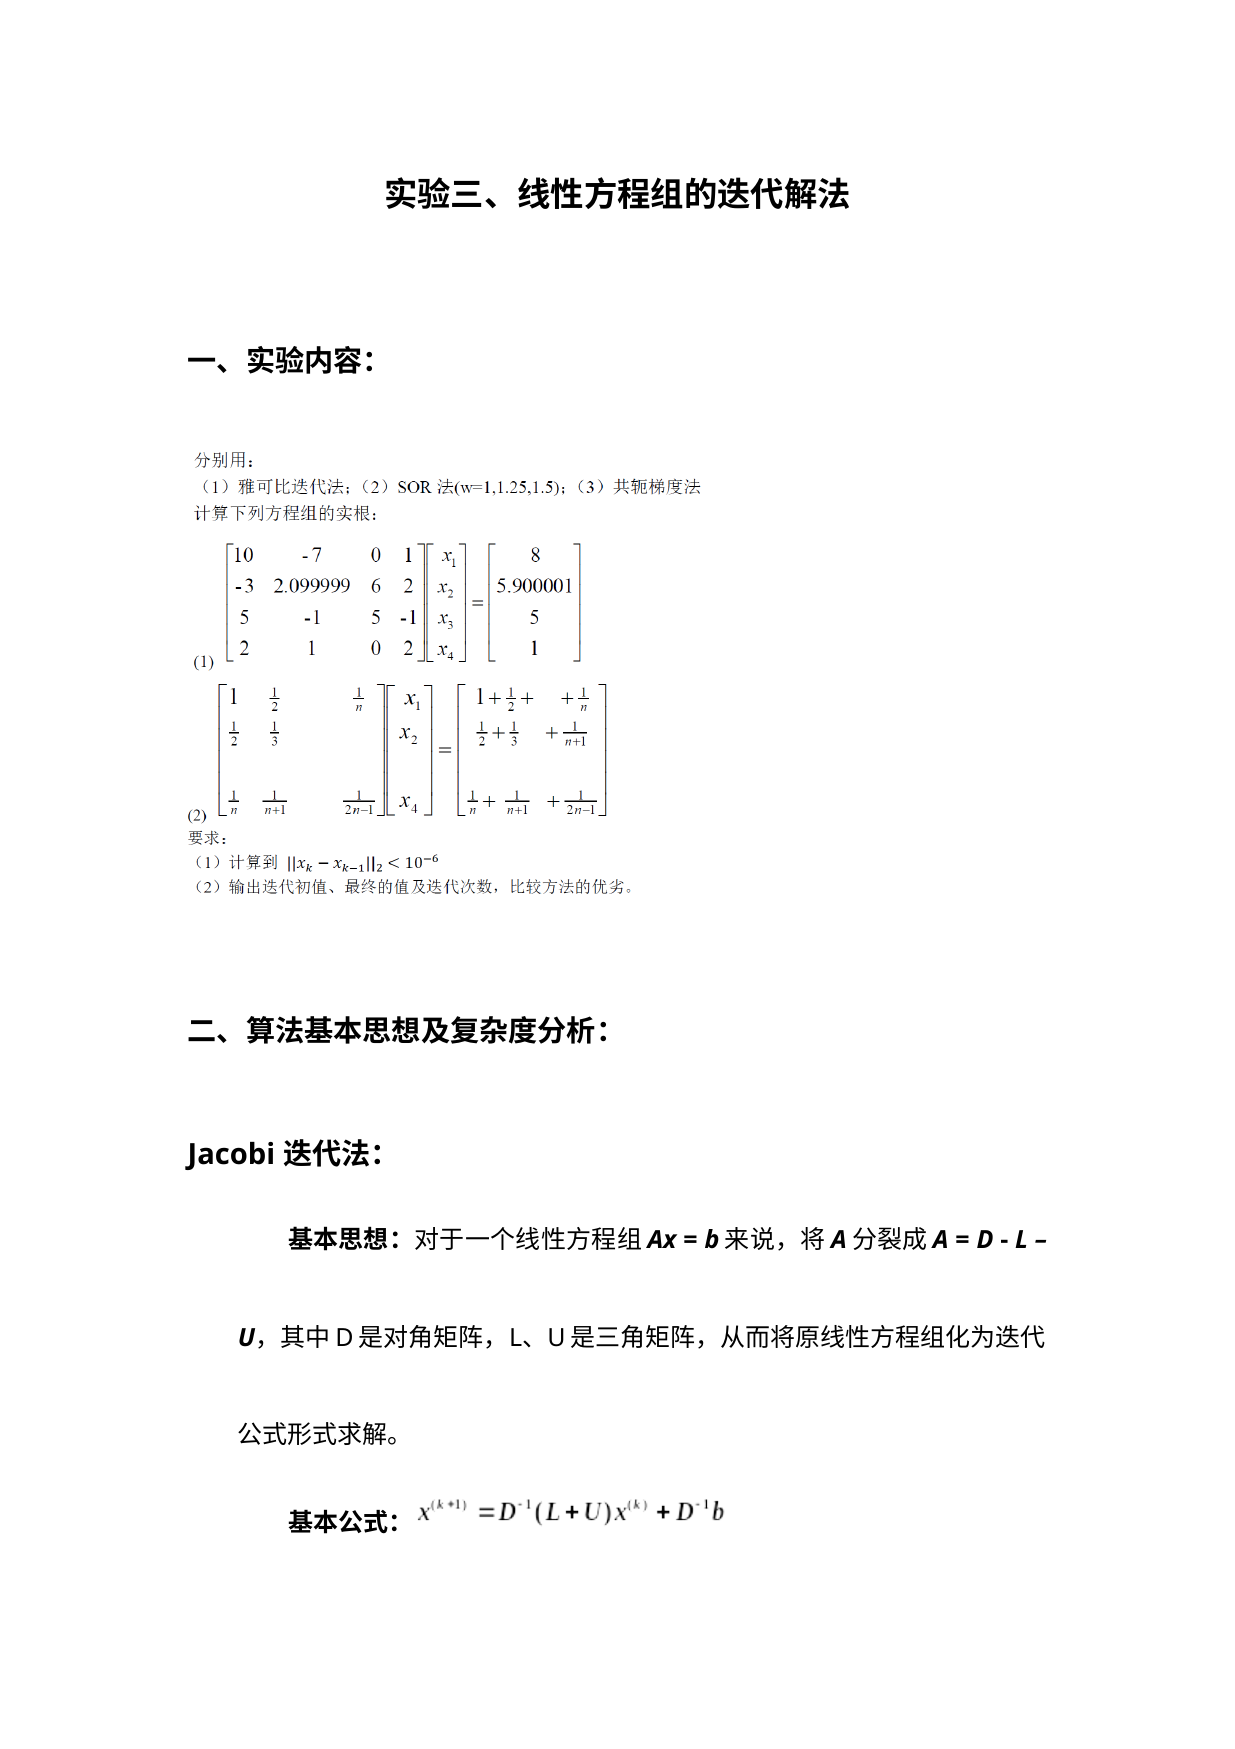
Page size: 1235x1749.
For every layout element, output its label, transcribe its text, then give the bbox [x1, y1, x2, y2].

text Jacobi 迭代法： [187, 1119, 1047, 1184]
subtitle 算法基本思想及复杂度分析： [187, 996, 1047, 1061]
list 基本思想：对于一个线性方程组Ax = b来说，将A分裂成A = D - L – U，其中D是对角矩阵，L、U是三角矩阵，从而将原线性方程组化为迭代公式形式求解。 [238, 1205, 1047, 1465]
list 基本公式： [238, 1483, 1047, 1548]
subtitle 实验内容： [187, 326, 1047, 391]
picture [187, 676, 634, 897]
subtitle 实验三、线性方程组的迭代解法 [187, 159, 1047, 224]
picture [187, 449, 703, 673]
